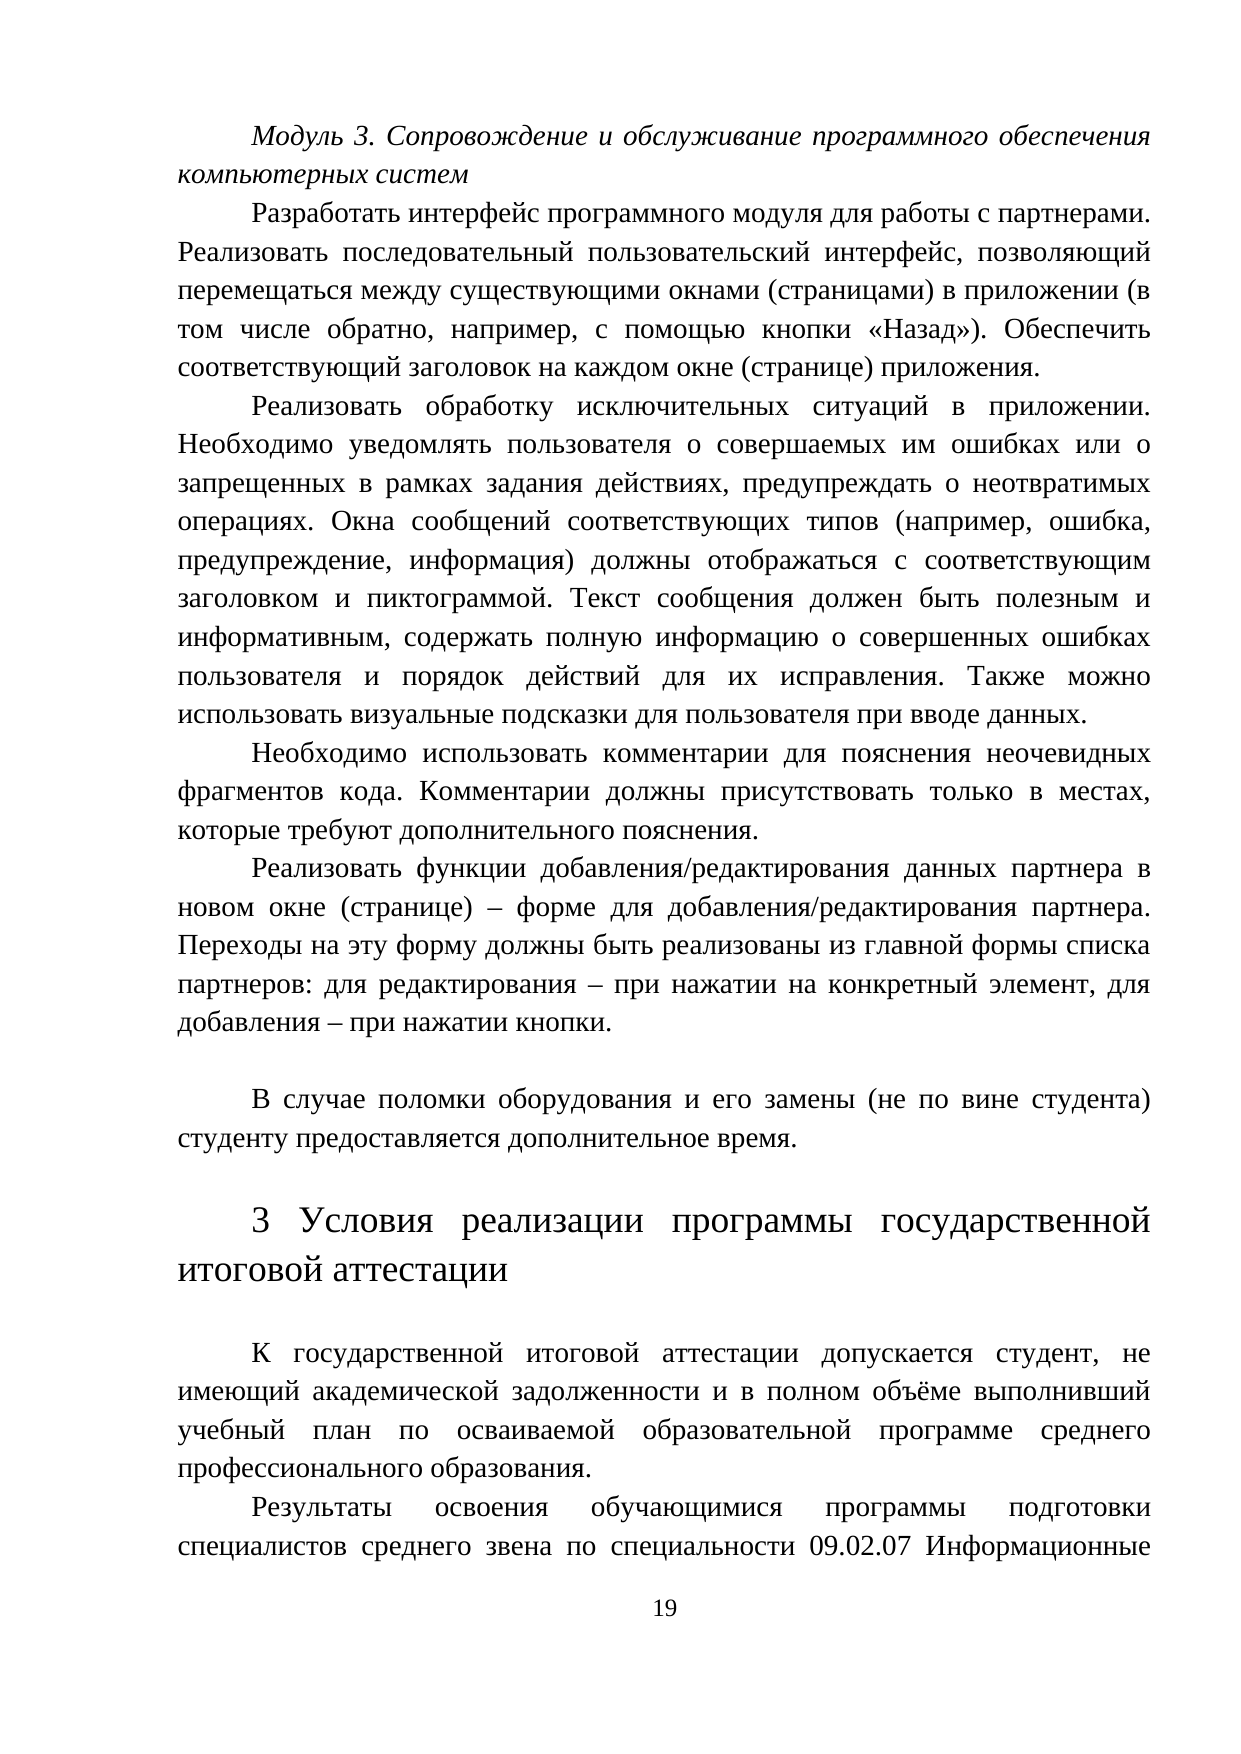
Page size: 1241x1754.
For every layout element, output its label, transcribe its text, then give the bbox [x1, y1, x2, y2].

text Реализовать обработку исключительных ситуаций в приложении. Необходимо уведомлять пользователя о совершаемых им ошибках или о запрещенных в рамках задания действиях, предупреждать о неотвратимых операциях. Окна сообщений соответствующих типов (например, ошибка, предупреждение, информация) должны отображаться с соответствующим заголовком и пиктограммой. Текст сообщения должен быть полезным и информативным, содержать полную информацию о совершенных ошибках пользователя и порядок действий для их исправления. Также можно использовать визуальные подсказки для пользователя при вводе данных. [177, 388, 1152, 730]
text В случае поломки оборудования и его замены (не по вине студента) студенту предоставляется дополнительное время. [177, 1082, 1152, 1154]
text 3 Условия реализации программы государственной итоговой аттестации [177, 1197, 1152, 1290]
text Необходимо использовать комментарии для пояснения неочевидных фрагментов кода. Комментарии должны присутствовать только в местах, которые требуют дополнительного пояснения. [177, 735, 1152, 845]
text К государственной итоговой аттестации допускается студент, не имеющий академической задолженности и в полном объёме выполнивший учебный план по осваиваемой образовательной программе среднего профессионального образования. [177, 1335, 1152, 1484]
text Разработать интерфейс программного модуля для работы с партнерами. Реализовать последовательный пользовательский интерфейс, позволяющий перемещаться между существующими окнами (страницами) в приложении (в том числе обратно, например, с помощью кнопки «Назад»). Обеспечить соответствующий заголовок на каждом окне (странице) приложения. [177, 195, 1152, 383]
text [177, 1489, 1152, 1561]
text Модуль 3. Сопровождение и обслуживание программного обеспечения компьютерных систем [177, 118, 1152, 190]
text Реализовать функции добавления/редактирования данных партнера в новом окне (странице) – форме для добавления/редактирования партнера. Переходы на эту форму должны быть реализованы из главной формы списка партнеров: для редактирования – при нажатии на конкретный элемент, для добавления – при нажатии кнопки. [177, 850, 1152, 1038]
